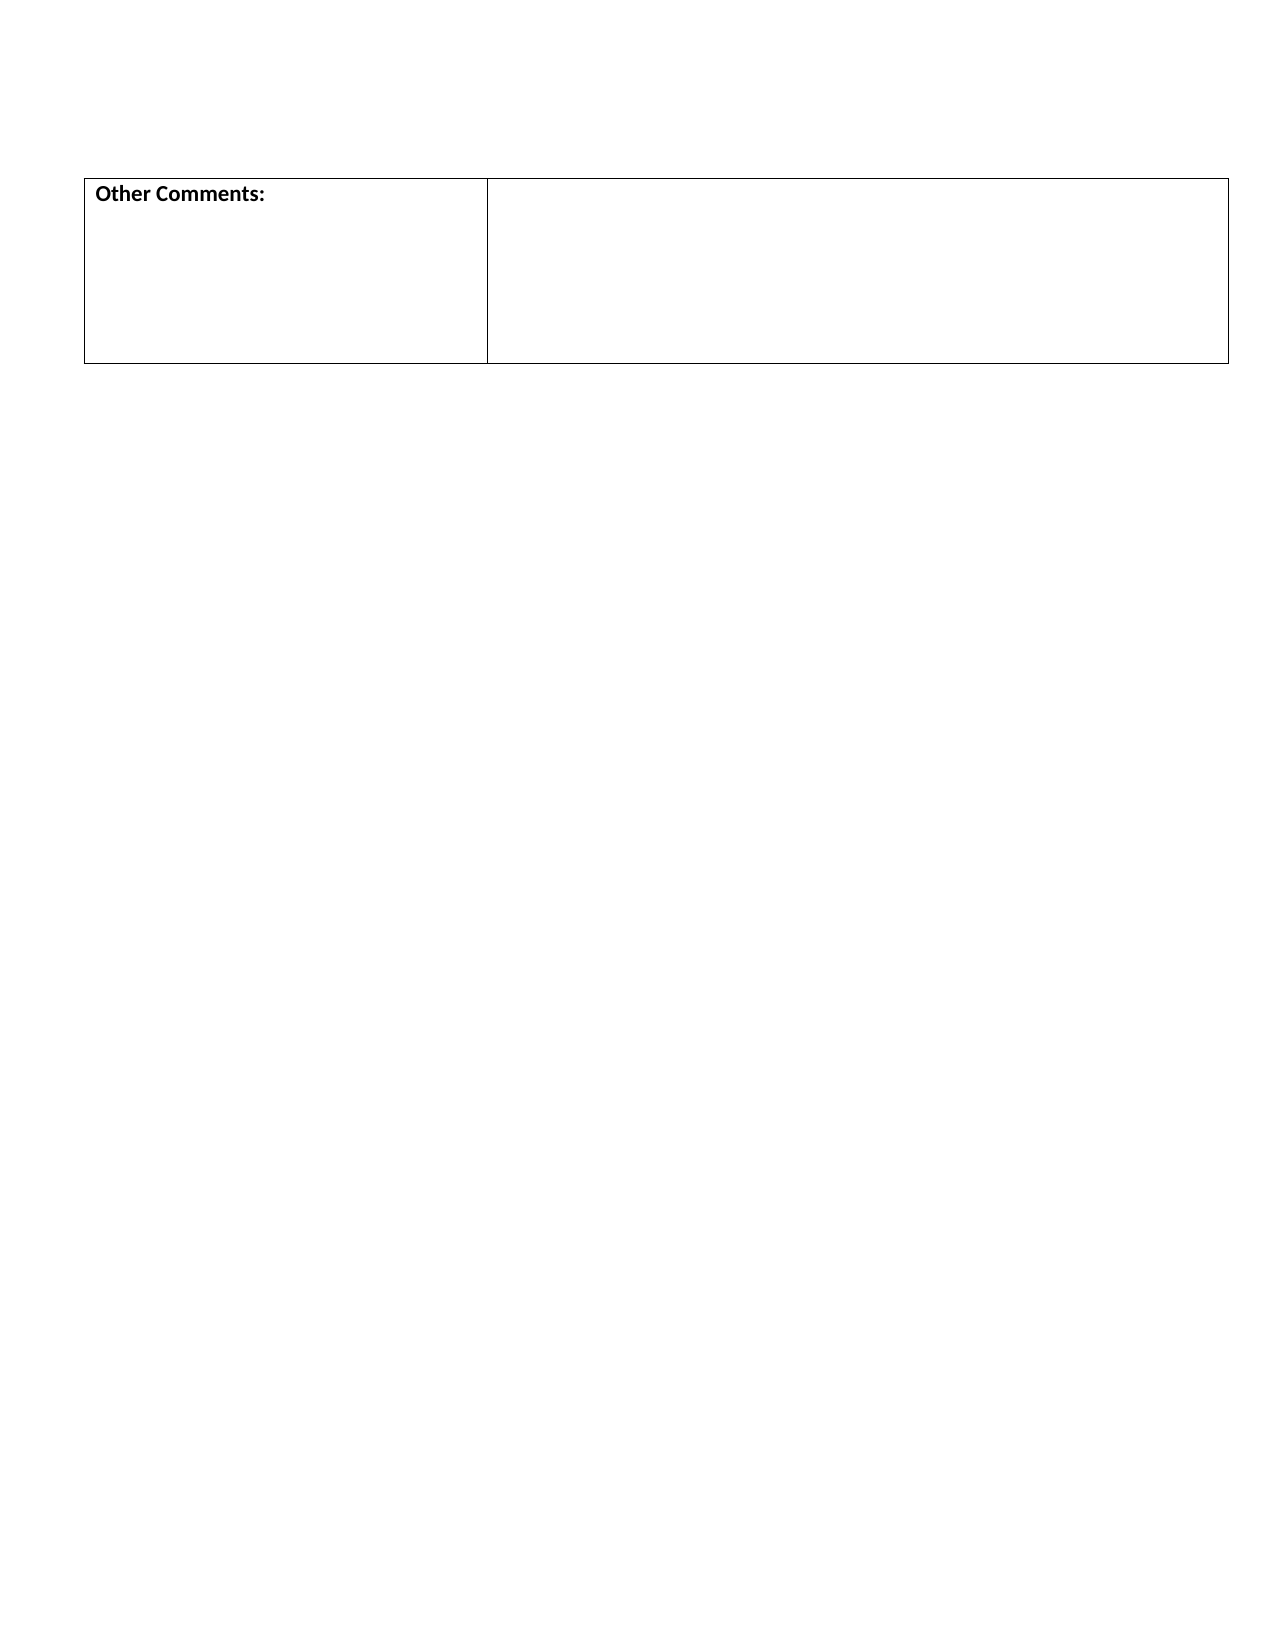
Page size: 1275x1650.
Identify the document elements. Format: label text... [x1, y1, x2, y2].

table_cell [488, 179, 1228, 363]
table_cell Other Comments: [85, 179, 487, 363]
